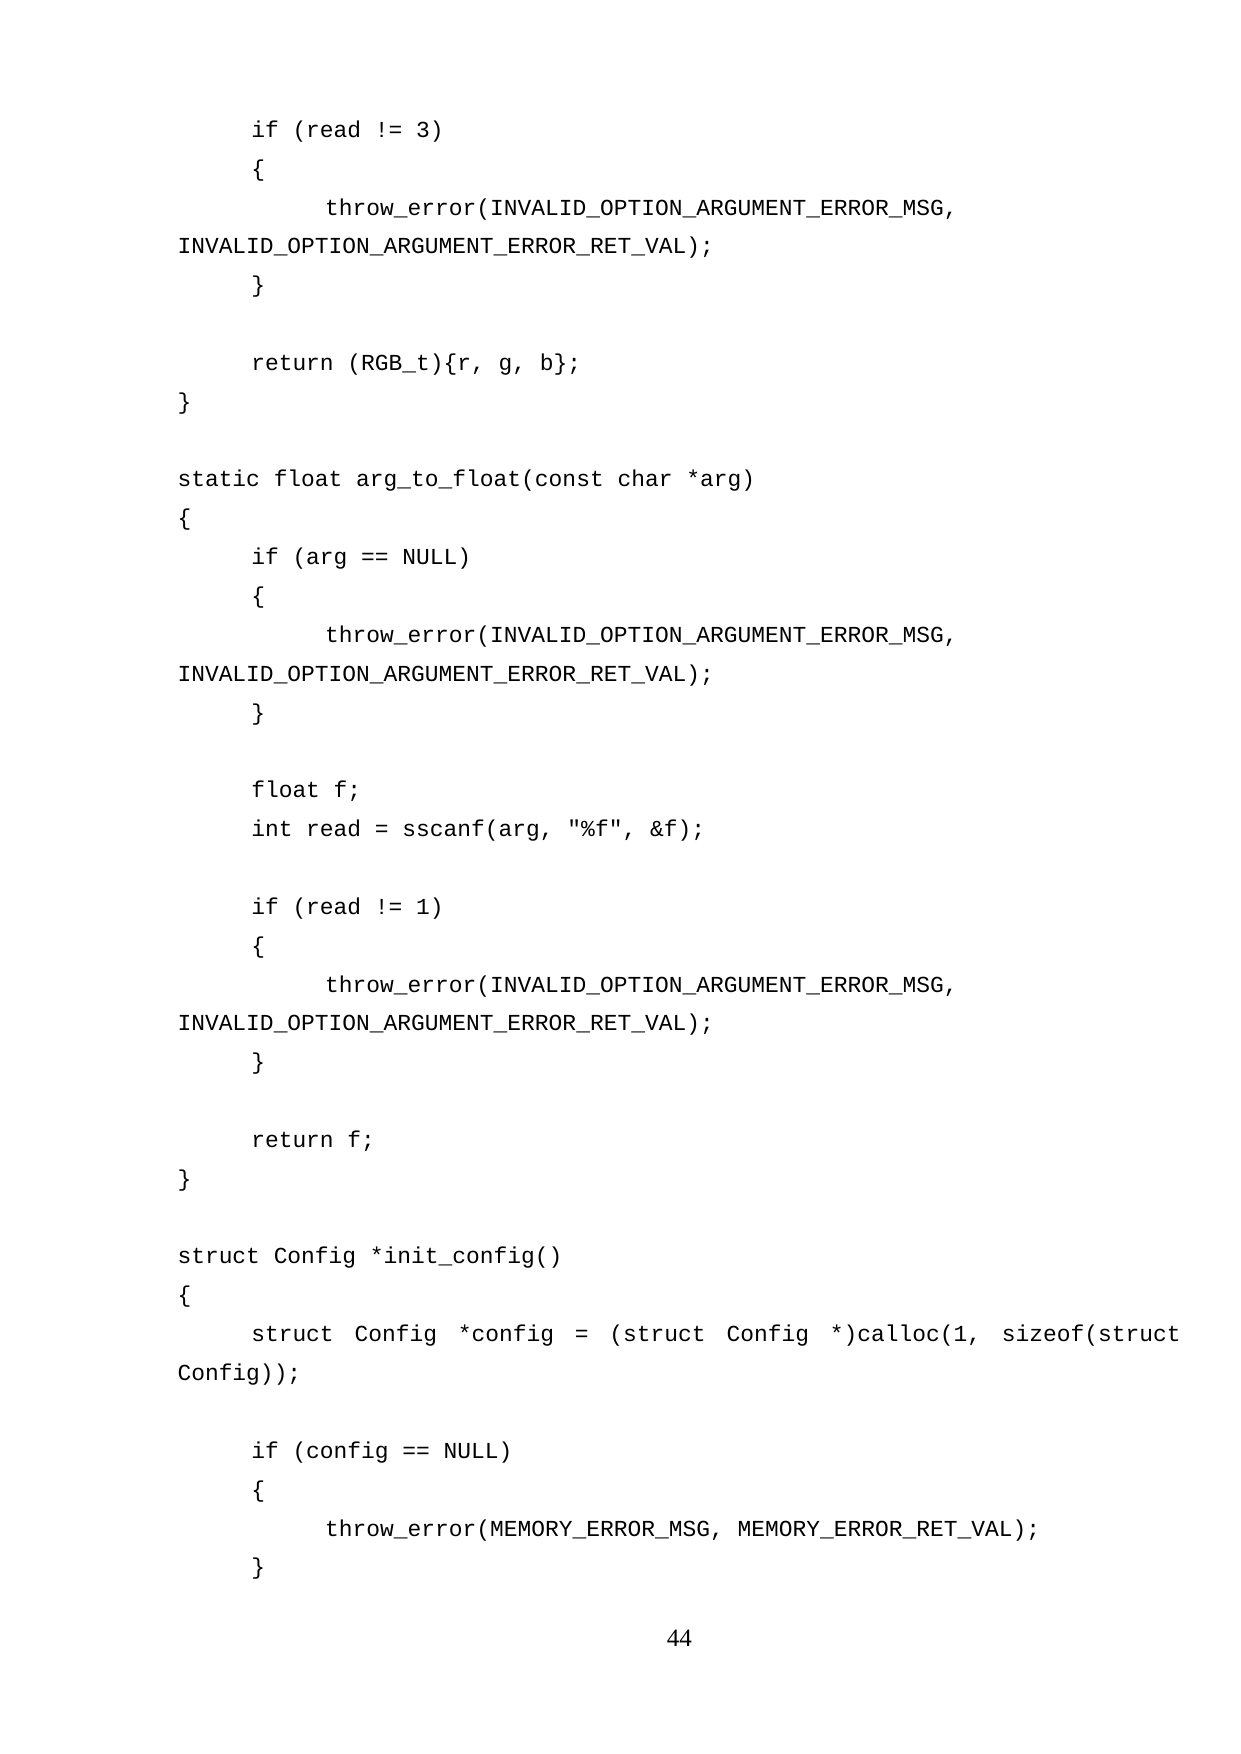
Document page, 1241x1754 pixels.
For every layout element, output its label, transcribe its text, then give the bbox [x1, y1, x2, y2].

text { [177, 584, 1181, 610]
text struct Config *config = (struct Config *)calloc(1, sizeof(struct Config)); [177, 1323, 1181, 1387]
text int read = sscanf(arg, "%f", &f); [177, 817, 1181, 843]
text { [177, 934, 1181, 960]
text } [177, 1167, 1181, 1193]
text { [177, 1478, 1181, 1504]
text return f; [177, 1128, 1181, 1154]
text if (config == NULL) [177, 1439, 1181, 1465]
text } [177, 1051, 1181, 1077]
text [177, 196, 1181, 261]
text if (read != 1) [177, 895, 1181, 921]
text throw_error(MEMORY_ERROR_MSG, MEMORY_ERROR_RET_VAL); [177, 1517, 1181, 1543]
text } [177, 701, 1181, 727]
text return (RGB_t){r, g, b}; [177, 351, 1181, 377]
text if (read != 3) [177, 118, 1181, 144]
text float f; [177, 779, 1181, 804]
text { [177, 1284, 1181, 1310]
text { [177, 157, 1181, 183]
text struct Config *init_config() [177, 1245, 1181, 1271]
text { [177, 507, 1181, 533]
text } [177, 1556, 1181, 1582]
text throw_error(INVALID_OPTION_ARGUMENT_ERROR_MSG, INVALID_OPTION_ARGUMENT_ERROR_RET_VAL); [177, 623, 1181, 688]
text static float arg_to_float(const char *arg) [177, 468, 1181, 494]
text } [177, 390, 1181, 416]
text } [177, 273, 1181, 299]
text throw_error(INVALID_OPTION_ARGUMENT_ERROR_MSG, INVALID_OPTION_ARGUMENT_ERROR_RET_VAL); [177, 973, 1181, 1038]
text if (arg == NULL) [177, 546, 1181, 571]
